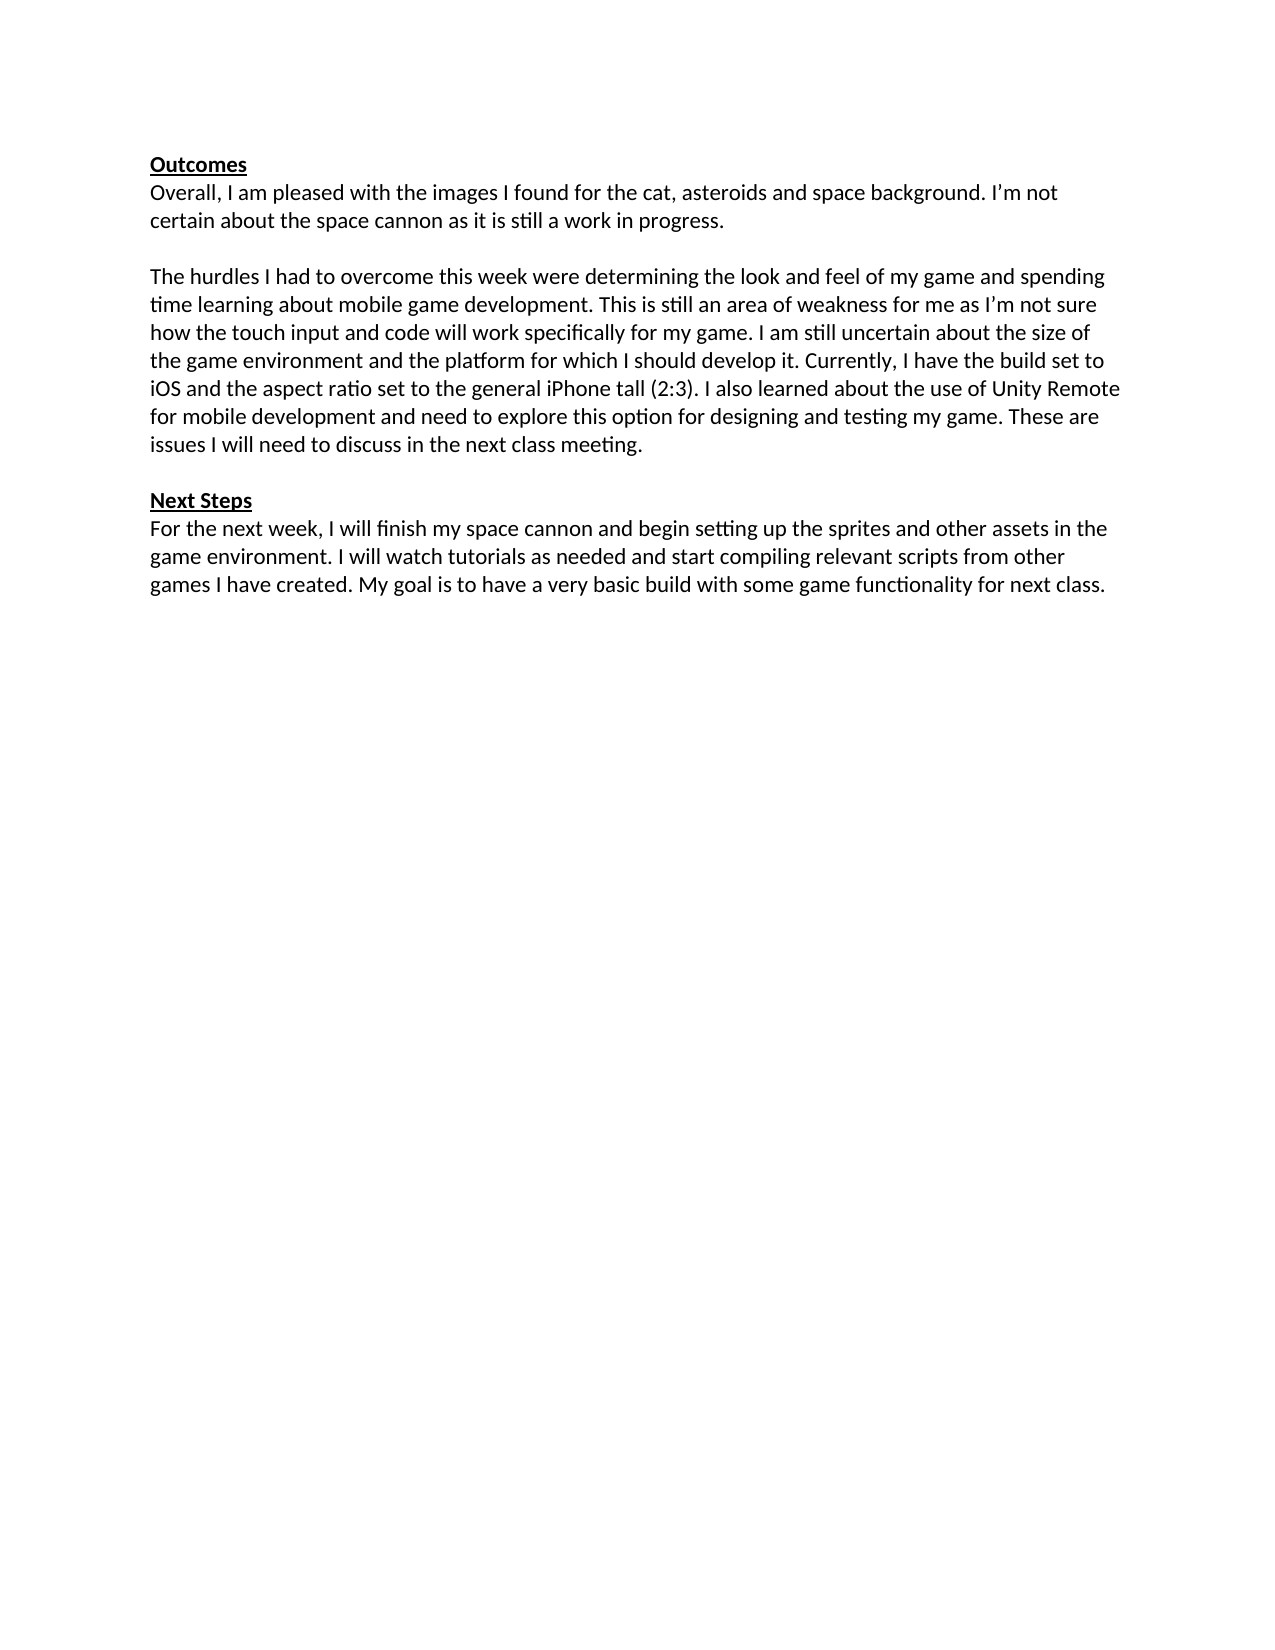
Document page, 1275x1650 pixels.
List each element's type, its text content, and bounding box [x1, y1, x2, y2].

text For the next week, I will finish my space cannon and begin setting up the sprites and other assets in the game environment. I will watch tutorials as needed and start compiling relevant scripts from other games I have created. My goal is to have a very basic build with some game functionality for next class. [150, 514, 1125, 598]
text Next Steps [150, 486, 1125, 514]
text The hurdles I had to overcome this week were determining the look and feel of my game and spending time learning about mobile game development. This is still an area of weakness for me as I’m not sure how the touch input and code will work specifically for my game. I am still uncertain about the size of the game environment and the platform for which I should develop it. Currently, I have the build set to iOS and the aspect ratio set to the general iPhone tall (2:3). I also learned about the use of Unity Remote for mobile development and need to explore this option for designing and testing my game. These are issues I will need to discuss in the next class meeting. [150, 262, 1125, 458]
text Overall, I am pleased with the images I found for the cat, asteroids and space background. I’m not certain about the space cannon as it is still a work in progress. [150, 178, 1125, 234]
text Outcomes [150, 150, 1125, 178]
